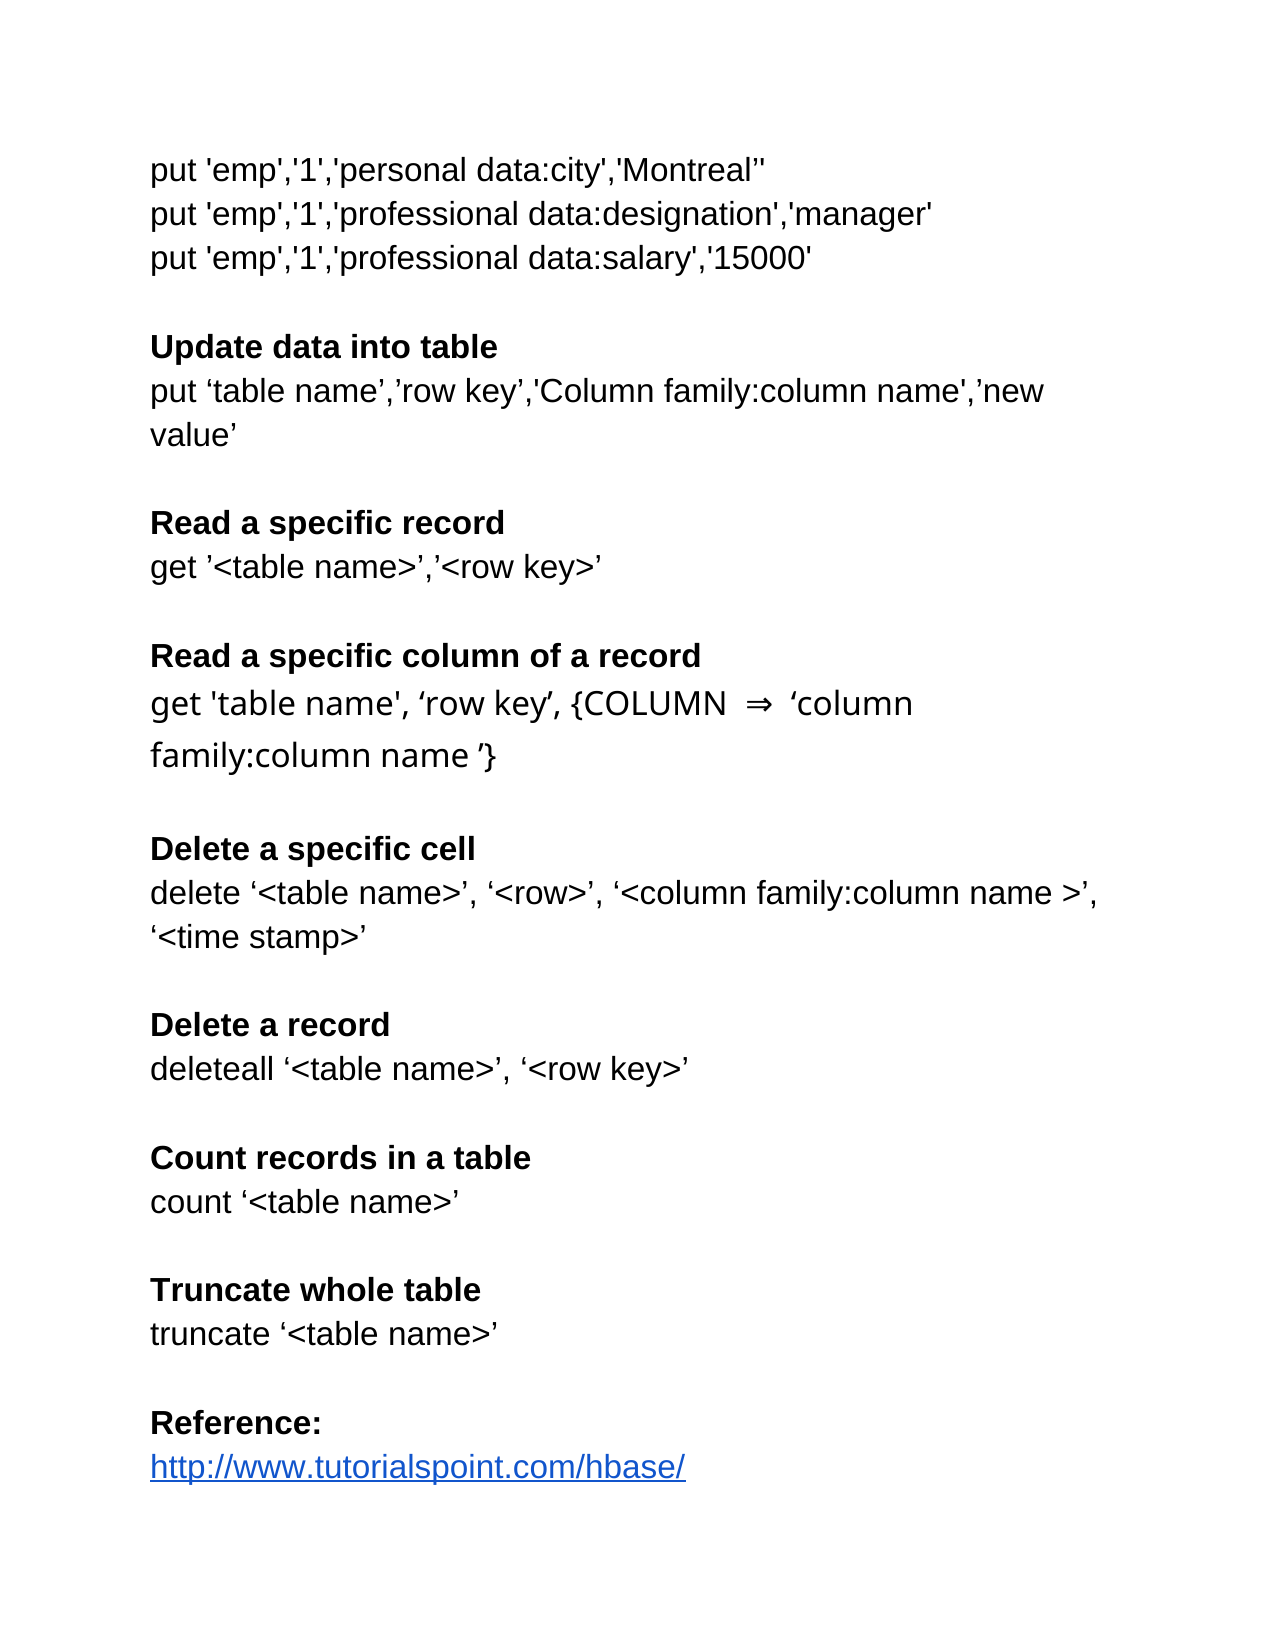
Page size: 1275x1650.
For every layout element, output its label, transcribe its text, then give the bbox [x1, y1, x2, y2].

text count ‘<table name>’ [150, 1182, 1125, 1220]
text Read a specific column of a record [150, 636, 1125, 674]
text Delete a record [150, 1005, 1125, 1044]
text get ’<table name>’,’<row key>’ [150, 547, 1125, 586]
text Update data into table [150, 327, 1125, 365]
text delete ‘<table name>’, ‘<row>’, ‘<column family:column name >’, ‘<time stamp>’ [150, 873, 1125, 955]
text http://www.tutorialspoint.com/hbase/ [150, 1447, 1125, 1485]
text Reference: [150, 1403, 1125, 1441]
text Read a specific record [150, 503, 1125, 542]
text Truncate whole table [150, 1270, 1125, 1309]
text get 'table name', ‘row key’, {COLUMN ​ ⇒ ​ ‘column family:column name ’} [150, 680, 1125, 778]
text put 'emp','1','professional data:designation','manager' [150, 194, 1125, 233]
text put 'emp','1','personal data:city','Montreal’' [150, 150, 1125, 188]
text truncate ‘<table name>’ [150, 1314, 1125, 1353]
text Count records in a table [150, 1138, 1125, 1176]
text put ‘table name’,’row key’,'Column family:column name',’new value’ [150, 371, 1125, 453]
text deleteall ‘<table name>’, ‘<row key>’ [150, 1049, 1125, 1088]
text Delete a specific cell [150, 828, 1125, 867]
text put 'emp','1','professional data:salary','15000' [150, 238, 1125, 277]
